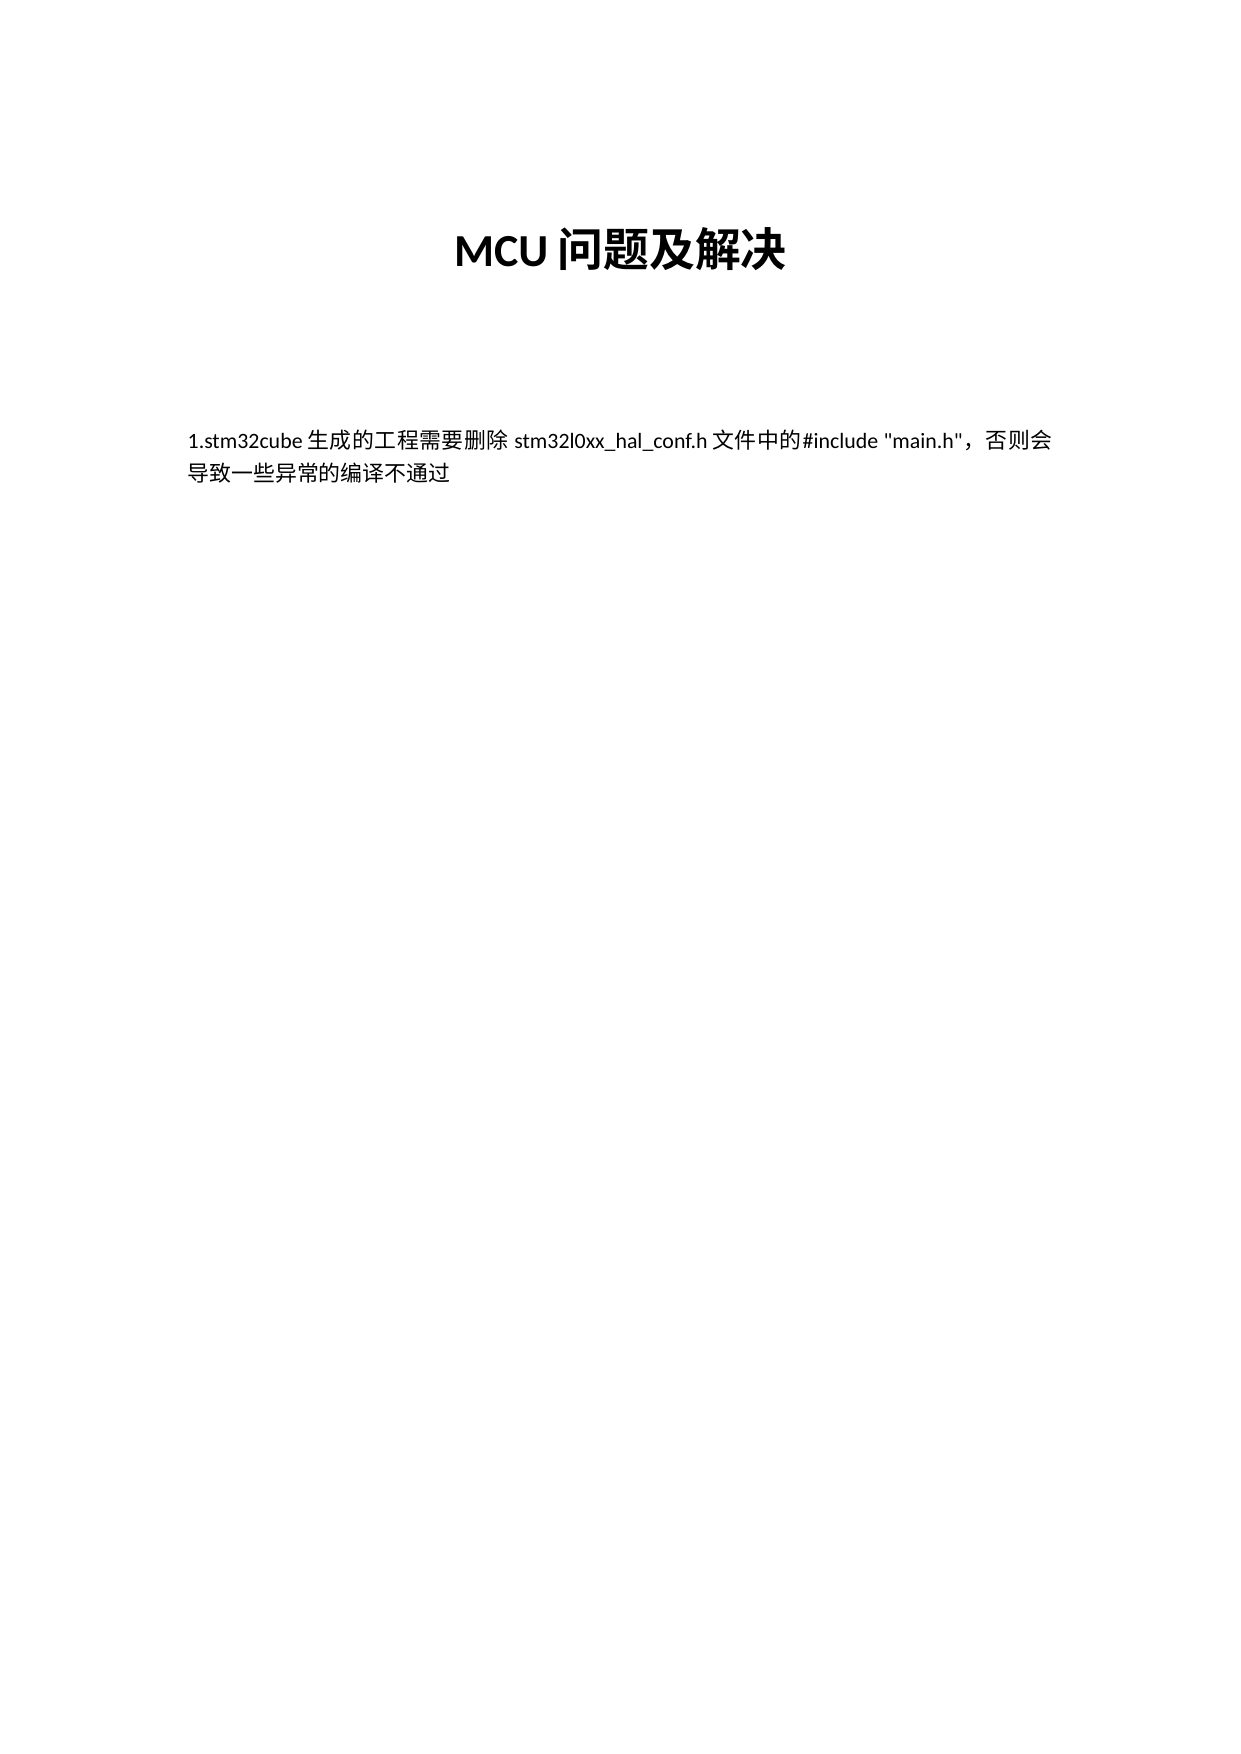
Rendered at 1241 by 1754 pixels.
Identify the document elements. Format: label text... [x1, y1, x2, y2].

text 1.stm32cube生成的工程需要删除stm32l0xx_hal_conf.h文件中的#include "main.h"，否则会导致一些异常的编译不通过 [187, 423, 1053, 488]
subtitle MCU问题及解决 [187, 197, 1053, 295]
